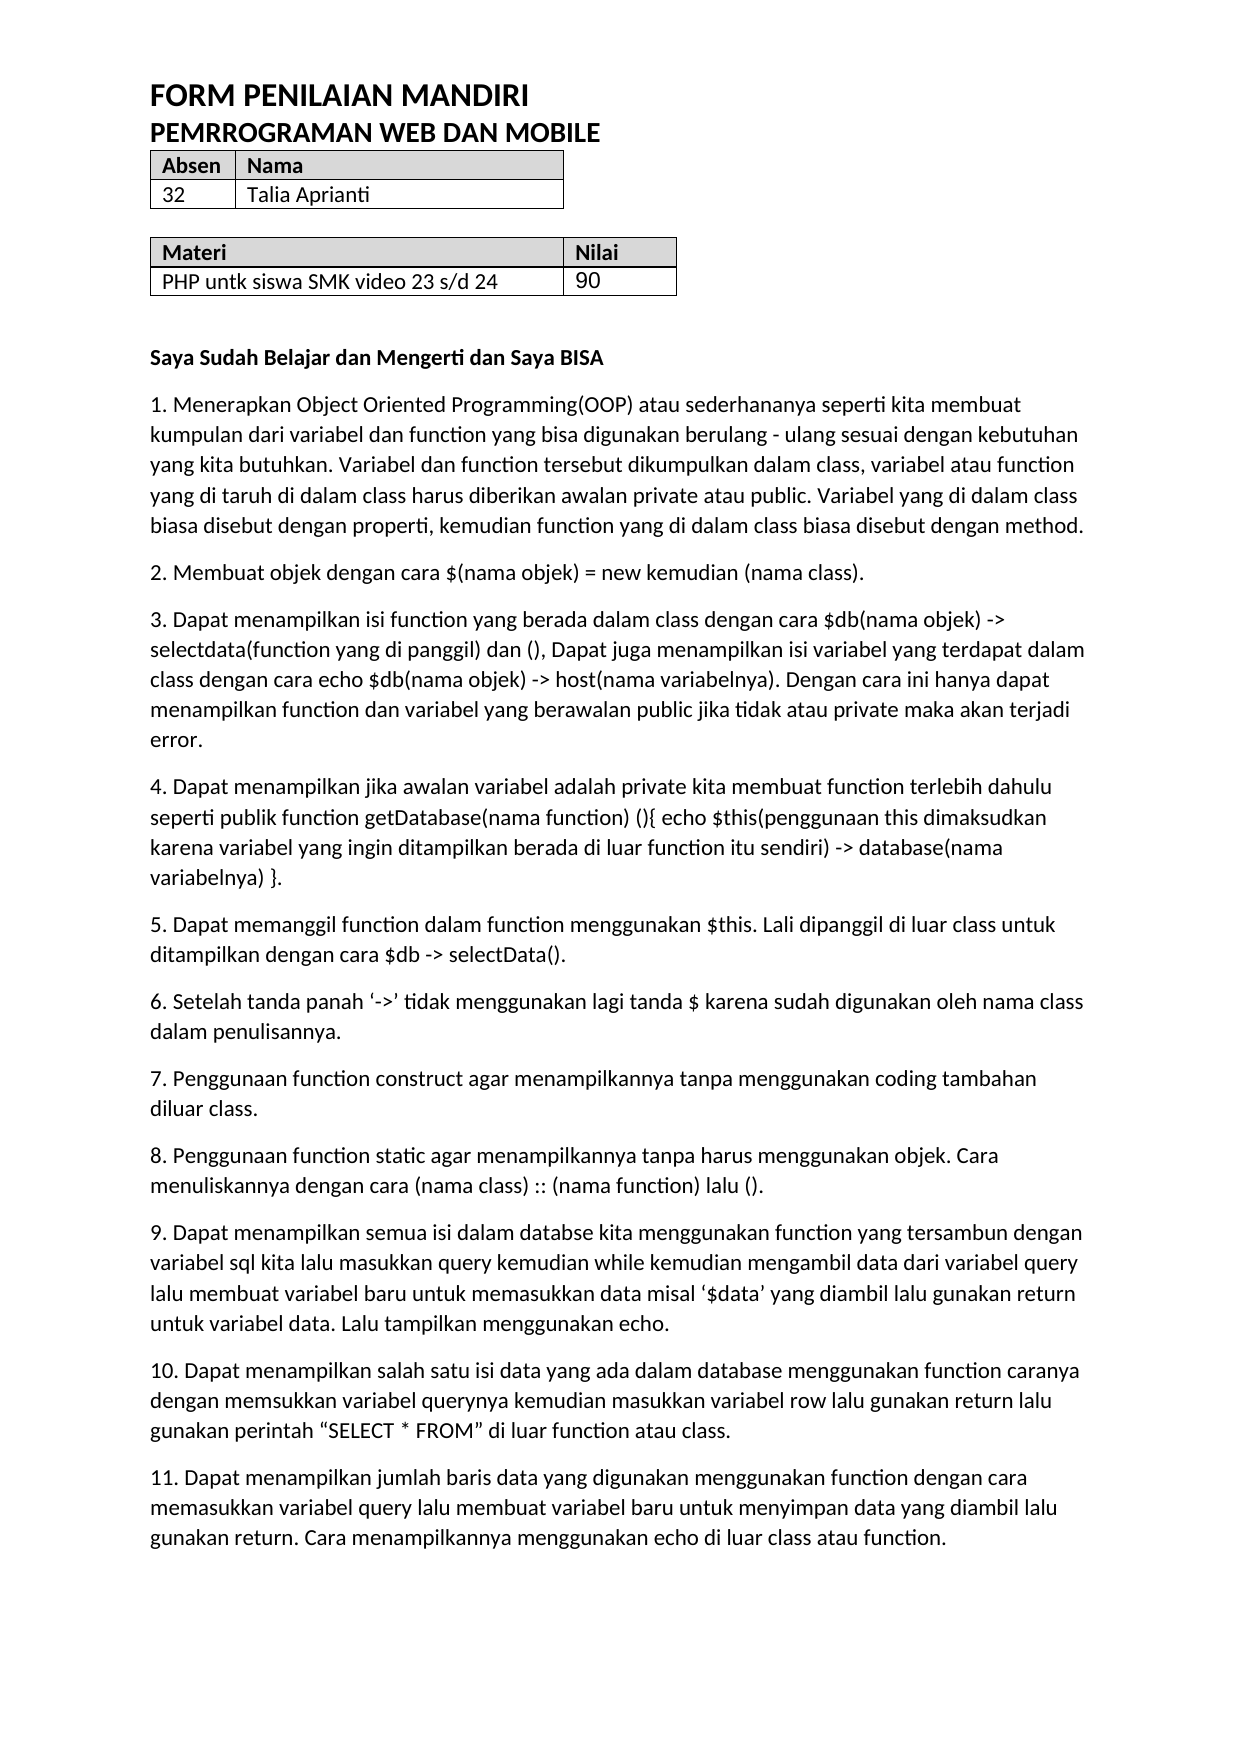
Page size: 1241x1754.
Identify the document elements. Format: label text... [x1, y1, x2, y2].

list Dapat menampilkan salah satu isi data yang ada dalam database menggunakan function caranya dengan memsukkan variabel querynya kemudian masukkan variabel row lalu gunakan return lalu gunakan perintah “SELECT * FROM” di luar function atau class. [150, 1356, 1090, 1444]
list Membuat objek dengan cara $(nama objek) = new kemudian (nama class). [150, 558, 1090, 586]
text Saya Sudah Belajar dan Mengerti dan Saya BISA [150, 343, 1090, 371]
list Penggunaan function construct agar menampilkannya tanpa menggunakan coding tambahan diluar class. [150, 1064, 1090, 1122]
list Dapat menampilkan jumlah baris data yang digunakan menggunakan function dengan cara memasukkan variabel query lalu membuat variabel baru untuk menyimpan data yang diambil lalu gunakan return. Cara menampilkannya menggunakan echo di luar class atau function. [150, 1463, 1090, 1552]
list Menerapkan Object Oriented Programming(OOP) atau sederhananya seperti kita membuat kumpulan dari variabel dan function yang bisa digunakan berulang - ulang sesuai dengan kebutuhan yang kita butuhkan. Variabel dan function tersebut dikumpulkan dalam class, variabel atau function yang di taruh di dalam class harus diberikan awalan private atau public. Variabel yang di dalam class biasa disebut dengan properti, kemudian function yang di dalam class biasa disebut dengan method. [150, 390, 1090, 539]
table_header Materi [151, 238, 563, 266]
table_cell 90 [564, 268, 676, 295]
table_cell PHP untk siswa SMK video 23 s/d 24 [151, 268, 563, 295]
list Penggunaan function static agar menampilkannya tanpa harus menggunakan objek. Cara menuliskannya dengan cara (nama class) :: (nama function) lalu (). [150, 1141, 1090, 1199]
list Dapat menampilkan jika awalan variabel adalah private kita membuat function terlebih dahulu seperti publik function getDatabase(nama function) (){ echo $this(penggunaan this dimaksudkan karena variabel yang ingin ditampilkan berada di luar function itu sendiri) -> database(nama variabelnya) }. [150, 772, 1090, 891]
list Dapat memanggil function dalam function menggunakan $this. Lali dipanggil di luar class untuk ditampilkan dengan cara $db -> selectData(). [150, 910, 1090, 968]
list Dapat menampilkan semua isi dalam databse kita menggunakan function yang tersambun dengan variabel sql kita lalu masukkan query kemudian while kemudian mengambil data dari variabel query lalu membuat variabel baru untuk memasukkan data misal ‘$data’ yang diambil lalu gunakan return untuk variabel data. Lalu tampilkan menggunakan echo. [150, 1218, 1090, 1337]
list Dapat menampilkan isi function yang berada dalam class dengan cara $db(nama objek) -> selectdata(function yang di panggil) dan (), Dapat juga menampilkan isi variabel yang terdapat dalam class dengan cara echo $db(nama objek) -> host(nama variabelnya). Dengan cara ini hanya dapat menampilkan function dan variabel yang berawalan public jika tidak atau private maka akan terjadi error. [150, 605, 1090, 754]
table_header Nilai [564, 238, 676, 266]
list Setelah tanda panah ‘->’ tidak menggunakan lagi tanda $ karena sudah digunakan oleh nama class dalam penulisannya. [150, 987, 1090, 1045]
